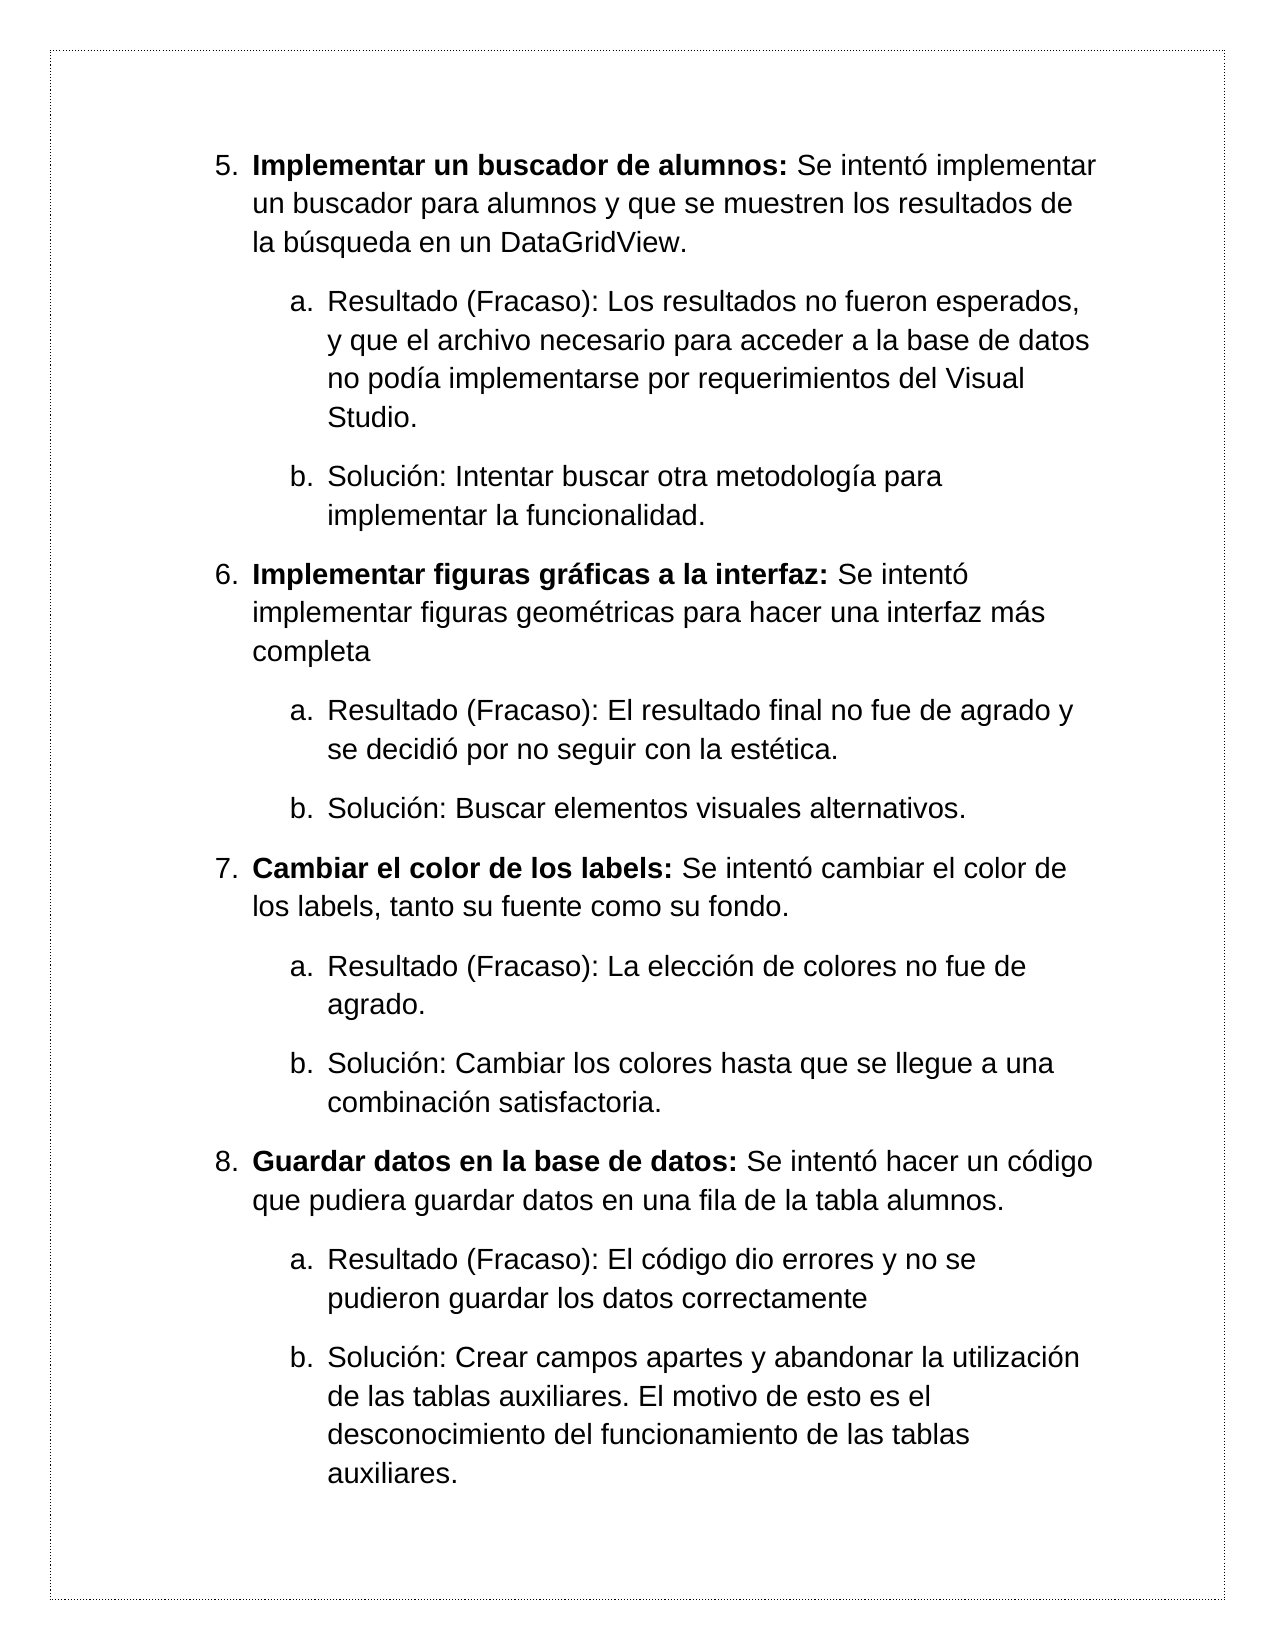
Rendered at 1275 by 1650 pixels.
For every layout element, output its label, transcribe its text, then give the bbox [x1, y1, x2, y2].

list Cambiar el color de los labels: Se intentó cambiar el color de los labels, tanto su fuente como su fondo. [214, 851, 1098, 923]
list Implementar un buscador de alumnos: Se intentó implementar un buscador para alumnos y que se muestren los resultados de la búsqueda en un DataGridView. [214, 147, 1098, 258]
list Resultado (Fracaso): La elección de colores no fue de agrado. [289, 948, 1098, 1021]
list Resultado (Fracaso): El código dio errores y no se pudieron guardar los datos correctamente [289, 1242, 1098, 1314]
list Resultado (Fracaso): El resultado final no fue de agrado y se decidió por no seguir con la estética. [289, 693, 1098, 765]
list Solución: Crear campos apartes y abandonar la utilización de las tablas auxiliares. El motivo de esto es el desconocimiento del funcionamiento de las tablas auxiliares. [289, 1340, 1098, 1489]
list Resultado (Fracaso): Los resultados no fueron esperados, y que el archivo necesario para acceder a la base de datos no podía implementarse por requerimientos del Visual Studio. [289, 284, 1098, 433]
list Solución: Buscar elementos visuales alternativos. [289, 791, 1098, 825]
list Solución: Intentar buscar otra metodología para implementar la funcionalidad. [289, 459, 1098, 531]
list Solución: Cambiar los colores hasta que se llegue a una combinación satisfactoria. [289, 1046, 1098, 1118]
list Guardar datos en la base de datos: Se intentó hacer un código que pudiera guardar datos en una fila de la tabla alumnos. [214, 1144, 1098, 1216]
list Implementar figuras gráficas a la interfaz: Se intentó implementar figuras geométricas para hacer una interfaz más completa [214, 557, 1098, 667]
